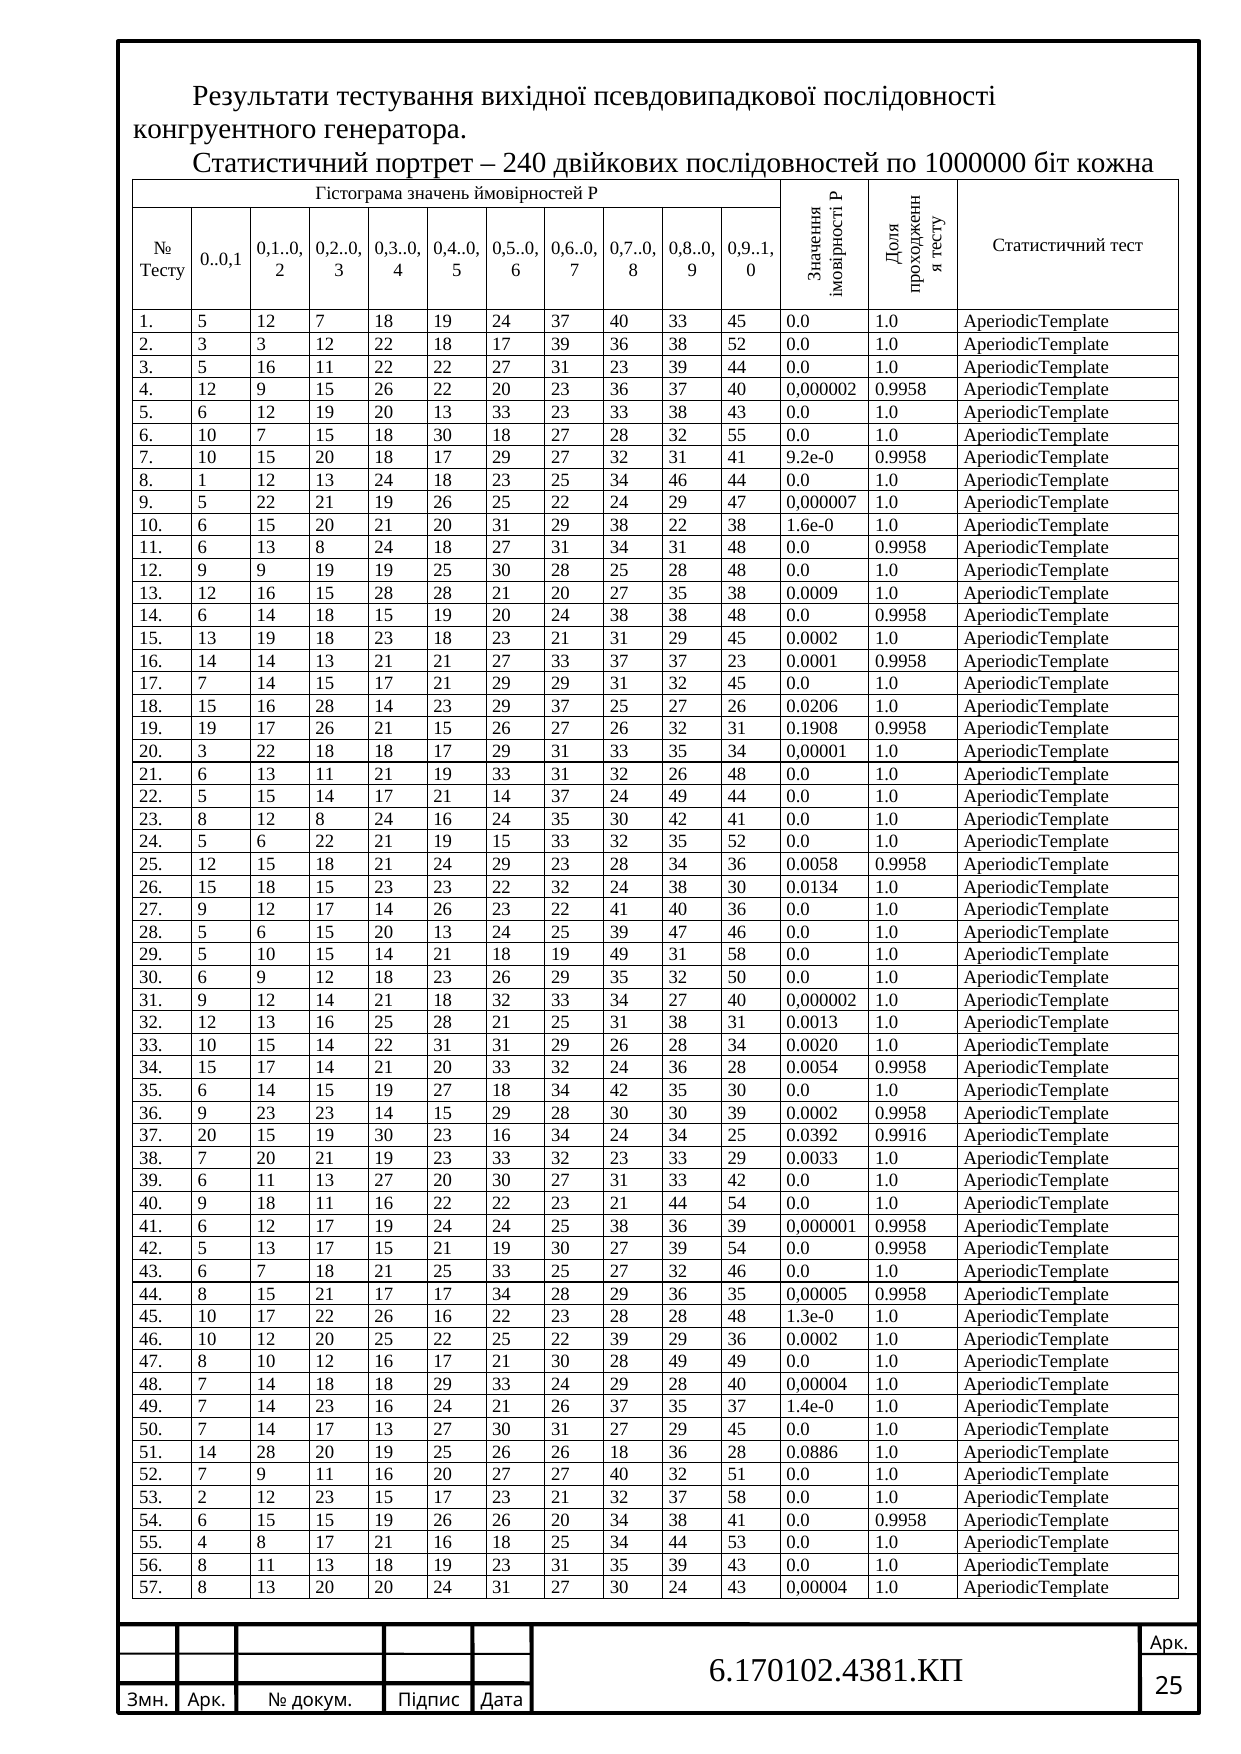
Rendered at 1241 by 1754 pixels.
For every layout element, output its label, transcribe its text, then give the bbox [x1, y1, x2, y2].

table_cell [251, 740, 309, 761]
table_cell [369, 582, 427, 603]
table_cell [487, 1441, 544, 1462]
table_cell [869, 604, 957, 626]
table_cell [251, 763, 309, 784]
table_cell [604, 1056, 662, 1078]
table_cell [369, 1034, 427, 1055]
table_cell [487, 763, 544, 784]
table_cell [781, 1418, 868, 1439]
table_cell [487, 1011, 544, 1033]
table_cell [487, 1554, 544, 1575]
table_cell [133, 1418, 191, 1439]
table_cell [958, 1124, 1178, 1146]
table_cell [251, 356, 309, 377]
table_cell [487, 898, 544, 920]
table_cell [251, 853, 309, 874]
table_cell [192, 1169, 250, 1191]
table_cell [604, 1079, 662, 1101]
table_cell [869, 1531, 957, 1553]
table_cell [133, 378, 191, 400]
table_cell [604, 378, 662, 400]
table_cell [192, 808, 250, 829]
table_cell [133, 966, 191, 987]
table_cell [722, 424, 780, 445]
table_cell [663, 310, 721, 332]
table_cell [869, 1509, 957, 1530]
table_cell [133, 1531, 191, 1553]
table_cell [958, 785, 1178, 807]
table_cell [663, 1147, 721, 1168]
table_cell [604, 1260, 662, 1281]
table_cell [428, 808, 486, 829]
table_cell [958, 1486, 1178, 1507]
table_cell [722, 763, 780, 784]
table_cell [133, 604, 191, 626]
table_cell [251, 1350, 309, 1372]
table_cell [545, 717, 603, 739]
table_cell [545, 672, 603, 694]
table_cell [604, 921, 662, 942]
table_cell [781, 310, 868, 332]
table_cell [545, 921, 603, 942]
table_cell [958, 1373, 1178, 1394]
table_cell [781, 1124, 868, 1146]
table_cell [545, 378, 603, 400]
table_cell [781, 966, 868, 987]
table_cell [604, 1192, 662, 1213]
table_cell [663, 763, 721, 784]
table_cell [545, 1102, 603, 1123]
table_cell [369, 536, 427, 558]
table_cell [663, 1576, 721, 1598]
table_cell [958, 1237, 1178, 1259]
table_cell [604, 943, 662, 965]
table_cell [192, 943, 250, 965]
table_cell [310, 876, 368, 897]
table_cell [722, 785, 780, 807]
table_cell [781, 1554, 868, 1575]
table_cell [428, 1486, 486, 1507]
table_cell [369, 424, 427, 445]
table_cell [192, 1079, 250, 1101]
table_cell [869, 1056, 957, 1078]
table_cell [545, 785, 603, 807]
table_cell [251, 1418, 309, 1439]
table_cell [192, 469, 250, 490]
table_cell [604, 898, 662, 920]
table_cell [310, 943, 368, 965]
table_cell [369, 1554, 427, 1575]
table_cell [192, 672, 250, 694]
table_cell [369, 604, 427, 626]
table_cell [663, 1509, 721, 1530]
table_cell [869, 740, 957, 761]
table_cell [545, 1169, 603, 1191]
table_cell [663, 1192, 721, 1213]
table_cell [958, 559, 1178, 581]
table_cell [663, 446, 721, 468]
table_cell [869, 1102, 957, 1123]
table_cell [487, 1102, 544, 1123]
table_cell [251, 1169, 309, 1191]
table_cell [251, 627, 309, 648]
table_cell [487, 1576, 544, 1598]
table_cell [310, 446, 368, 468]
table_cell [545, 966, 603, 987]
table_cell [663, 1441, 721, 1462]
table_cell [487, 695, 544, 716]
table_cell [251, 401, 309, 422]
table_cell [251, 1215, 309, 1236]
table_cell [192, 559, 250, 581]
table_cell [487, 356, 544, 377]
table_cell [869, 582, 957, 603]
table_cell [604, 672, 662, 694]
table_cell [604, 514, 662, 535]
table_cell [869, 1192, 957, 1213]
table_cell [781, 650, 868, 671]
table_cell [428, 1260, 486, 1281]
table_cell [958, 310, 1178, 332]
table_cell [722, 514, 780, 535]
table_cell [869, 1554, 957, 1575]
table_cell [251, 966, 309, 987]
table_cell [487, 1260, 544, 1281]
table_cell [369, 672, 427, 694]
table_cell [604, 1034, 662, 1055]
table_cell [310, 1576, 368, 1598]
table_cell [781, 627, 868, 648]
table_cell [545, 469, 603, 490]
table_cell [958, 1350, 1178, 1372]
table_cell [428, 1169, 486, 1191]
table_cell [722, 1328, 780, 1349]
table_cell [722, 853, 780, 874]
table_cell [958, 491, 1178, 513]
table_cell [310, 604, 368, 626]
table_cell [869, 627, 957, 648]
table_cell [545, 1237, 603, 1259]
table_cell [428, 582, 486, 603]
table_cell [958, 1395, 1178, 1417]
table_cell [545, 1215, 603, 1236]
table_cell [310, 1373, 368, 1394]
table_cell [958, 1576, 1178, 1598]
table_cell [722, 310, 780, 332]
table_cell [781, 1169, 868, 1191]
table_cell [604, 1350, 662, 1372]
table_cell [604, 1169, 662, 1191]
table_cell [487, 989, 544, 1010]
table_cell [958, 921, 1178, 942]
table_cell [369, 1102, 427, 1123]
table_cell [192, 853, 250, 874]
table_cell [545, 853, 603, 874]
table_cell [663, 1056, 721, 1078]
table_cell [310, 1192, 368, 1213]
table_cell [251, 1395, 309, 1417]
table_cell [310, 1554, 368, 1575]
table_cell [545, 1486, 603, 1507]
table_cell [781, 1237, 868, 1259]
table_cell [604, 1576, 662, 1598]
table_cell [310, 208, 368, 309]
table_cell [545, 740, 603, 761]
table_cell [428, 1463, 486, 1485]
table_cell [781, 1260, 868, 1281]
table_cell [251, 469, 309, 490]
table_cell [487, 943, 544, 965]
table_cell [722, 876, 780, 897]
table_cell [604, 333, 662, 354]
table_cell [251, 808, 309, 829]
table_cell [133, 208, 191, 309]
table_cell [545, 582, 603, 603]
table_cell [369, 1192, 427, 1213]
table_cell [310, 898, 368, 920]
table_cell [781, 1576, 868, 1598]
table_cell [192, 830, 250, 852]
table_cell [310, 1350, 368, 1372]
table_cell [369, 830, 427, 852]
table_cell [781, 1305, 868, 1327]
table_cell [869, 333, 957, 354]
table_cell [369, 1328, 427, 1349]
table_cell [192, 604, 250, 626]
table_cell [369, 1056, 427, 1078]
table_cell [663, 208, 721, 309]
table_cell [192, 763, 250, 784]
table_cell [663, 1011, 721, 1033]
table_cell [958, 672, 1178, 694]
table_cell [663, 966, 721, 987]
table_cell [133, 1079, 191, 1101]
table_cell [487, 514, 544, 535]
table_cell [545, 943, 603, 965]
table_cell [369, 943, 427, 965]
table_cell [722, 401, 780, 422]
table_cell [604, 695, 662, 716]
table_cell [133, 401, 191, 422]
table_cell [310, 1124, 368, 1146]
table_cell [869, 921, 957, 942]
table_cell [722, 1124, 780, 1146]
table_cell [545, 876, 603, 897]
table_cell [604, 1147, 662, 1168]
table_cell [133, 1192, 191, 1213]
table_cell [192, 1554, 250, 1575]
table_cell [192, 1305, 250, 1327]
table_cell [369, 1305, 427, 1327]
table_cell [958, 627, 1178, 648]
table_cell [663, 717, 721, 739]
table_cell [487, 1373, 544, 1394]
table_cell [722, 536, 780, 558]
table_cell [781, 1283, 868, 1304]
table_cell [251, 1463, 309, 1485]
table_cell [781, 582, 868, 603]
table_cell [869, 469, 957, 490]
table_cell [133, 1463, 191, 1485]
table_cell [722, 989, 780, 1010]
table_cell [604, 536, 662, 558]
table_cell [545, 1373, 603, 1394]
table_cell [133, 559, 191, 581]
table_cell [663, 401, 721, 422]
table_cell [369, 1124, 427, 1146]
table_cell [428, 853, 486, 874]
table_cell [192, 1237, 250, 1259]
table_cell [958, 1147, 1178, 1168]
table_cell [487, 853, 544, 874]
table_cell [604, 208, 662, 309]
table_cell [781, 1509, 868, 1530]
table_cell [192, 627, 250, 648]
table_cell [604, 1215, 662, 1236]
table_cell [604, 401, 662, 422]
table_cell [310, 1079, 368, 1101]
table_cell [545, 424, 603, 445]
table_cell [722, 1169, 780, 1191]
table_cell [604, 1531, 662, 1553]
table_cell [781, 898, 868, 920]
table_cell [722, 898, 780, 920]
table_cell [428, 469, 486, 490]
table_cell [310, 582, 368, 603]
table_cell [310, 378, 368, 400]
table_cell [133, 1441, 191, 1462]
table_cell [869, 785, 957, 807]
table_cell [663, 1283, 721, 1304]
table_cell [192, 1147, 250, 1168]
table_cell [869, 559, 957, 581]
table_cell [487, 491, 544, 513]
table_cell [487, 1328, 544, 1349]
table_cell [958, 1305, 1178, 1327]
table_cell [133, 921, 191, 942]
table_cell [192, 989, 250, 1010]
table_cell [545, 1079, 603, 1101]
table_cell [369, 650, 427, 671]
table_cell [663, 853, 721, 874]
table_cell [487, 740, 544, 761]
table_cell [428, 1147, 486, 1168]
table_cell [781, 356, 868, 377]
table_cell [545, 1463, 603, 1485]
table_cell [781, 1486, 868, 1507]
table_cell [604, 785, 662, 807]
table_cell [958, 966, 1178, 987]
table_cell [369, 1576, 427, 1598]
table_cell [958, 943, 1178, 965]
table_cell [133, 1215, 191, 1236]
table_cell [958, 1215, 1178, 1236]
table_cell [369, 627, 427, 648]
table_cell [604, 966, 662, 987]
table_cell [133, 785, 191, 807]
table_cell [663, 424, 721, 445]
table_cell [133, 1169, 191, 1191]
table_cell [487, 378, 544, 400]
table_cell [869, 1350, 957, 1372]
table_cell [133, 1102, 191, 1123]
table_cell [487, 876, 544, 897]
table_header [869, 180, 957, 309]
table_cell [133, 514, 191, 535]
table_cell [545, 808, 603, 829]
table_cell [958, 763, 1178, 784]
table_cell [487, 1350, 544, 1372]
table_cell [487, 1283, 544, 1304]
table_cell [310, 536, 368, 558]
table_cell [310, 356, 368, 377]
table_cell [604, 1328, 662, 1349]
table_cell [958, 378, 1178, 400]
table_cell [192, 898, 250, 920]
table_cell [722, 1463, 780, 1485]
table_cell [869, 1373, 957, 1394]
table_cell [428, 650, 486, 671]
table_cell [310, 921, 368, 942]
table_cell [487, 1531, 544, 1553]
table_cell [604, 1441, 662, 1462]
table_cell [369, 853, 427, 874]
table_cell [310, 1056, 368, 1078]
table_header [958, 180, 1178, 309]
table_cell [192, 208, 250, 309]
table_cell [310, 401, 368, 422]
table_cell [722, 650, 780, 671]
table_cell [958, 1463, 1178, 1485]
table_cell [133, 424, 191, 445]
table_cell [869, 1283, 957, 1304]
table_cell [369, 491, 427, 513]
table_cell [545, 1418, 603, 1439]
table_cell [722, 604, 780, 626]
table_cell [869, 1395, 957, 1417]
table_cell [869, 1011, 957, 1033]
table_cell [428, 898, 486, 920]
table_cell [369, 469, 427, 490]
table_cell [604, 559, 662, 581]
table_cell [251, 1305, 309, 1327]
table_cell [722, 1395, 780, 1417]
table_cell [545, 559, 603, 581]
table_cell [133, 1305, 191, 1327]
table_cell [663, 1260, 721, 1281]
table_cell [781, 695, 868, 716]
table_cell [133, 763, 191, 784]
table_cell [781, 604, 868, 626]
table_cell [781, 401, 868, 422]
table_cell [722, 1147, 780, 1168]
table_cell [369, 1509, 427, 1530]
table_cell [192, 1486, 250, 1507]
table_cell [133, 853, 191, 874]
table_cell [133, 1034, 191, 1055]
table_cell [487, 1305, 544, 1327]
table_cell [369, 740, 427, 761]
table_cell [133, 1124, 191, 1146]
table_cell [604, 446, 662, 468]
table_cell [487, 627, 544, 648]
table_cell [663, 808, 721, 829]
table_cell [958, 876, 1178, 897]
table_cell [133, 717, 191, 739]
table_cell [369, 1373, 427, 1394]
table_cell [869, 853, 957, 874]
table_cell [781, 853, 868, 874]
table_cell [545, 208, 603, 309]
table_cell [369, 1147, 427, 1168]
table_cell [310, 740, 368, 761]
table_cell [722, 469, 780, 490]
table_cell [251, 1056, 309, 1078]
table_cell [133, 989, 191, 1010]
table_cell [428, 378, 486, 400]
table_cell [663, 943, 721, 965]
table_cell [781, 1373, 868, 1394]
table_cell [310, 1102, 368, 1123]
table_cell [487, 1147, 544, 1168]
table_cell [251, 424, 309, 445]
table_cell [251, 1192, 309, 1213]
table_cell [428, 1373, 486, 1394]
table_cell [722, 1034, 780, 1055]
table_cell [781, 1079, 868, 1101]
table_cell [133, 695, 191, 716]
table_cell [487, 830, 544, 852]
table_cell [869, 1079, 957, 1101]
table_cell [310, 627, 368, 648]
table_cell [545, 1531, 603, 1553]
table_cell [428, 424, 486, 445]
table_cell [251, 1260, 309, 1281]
text Результати тестування вихідної псевдовипадкової послідовності конгруентного генератора. [133, 78, 1181, 145]
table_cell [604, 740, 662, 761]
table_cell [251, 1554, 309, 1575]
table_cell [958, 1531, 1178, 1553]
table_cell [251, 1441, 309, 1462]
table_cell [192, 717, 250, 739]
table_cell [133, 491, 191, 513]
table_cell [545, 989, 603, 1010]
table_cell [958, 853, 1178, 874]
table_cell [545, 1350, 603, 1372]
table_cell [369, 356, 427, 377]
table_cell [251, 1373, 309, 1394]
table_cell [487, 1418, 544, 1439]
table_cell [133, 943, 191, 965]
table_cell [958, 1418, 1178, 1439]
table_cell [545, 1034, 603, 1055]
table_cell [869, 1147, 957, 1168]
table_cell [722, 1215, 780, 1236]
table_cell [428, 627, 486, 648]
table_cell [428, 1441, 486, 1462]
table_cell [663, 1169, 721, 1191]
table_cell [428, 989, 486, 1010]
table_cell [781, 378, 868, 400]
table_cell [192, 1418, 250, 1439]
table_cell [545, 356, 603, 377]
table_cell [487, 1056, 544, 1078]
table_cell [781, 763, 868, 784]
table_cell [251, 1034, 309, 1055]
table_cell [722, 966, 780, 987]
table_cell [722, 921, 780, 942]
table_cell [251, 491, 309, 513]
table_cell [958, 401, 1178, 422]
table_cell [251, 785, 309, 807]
text Статистичний портрет – 240 двійкових послідовностей по 1000000 біт кожна [133, 145, 1181, 178]
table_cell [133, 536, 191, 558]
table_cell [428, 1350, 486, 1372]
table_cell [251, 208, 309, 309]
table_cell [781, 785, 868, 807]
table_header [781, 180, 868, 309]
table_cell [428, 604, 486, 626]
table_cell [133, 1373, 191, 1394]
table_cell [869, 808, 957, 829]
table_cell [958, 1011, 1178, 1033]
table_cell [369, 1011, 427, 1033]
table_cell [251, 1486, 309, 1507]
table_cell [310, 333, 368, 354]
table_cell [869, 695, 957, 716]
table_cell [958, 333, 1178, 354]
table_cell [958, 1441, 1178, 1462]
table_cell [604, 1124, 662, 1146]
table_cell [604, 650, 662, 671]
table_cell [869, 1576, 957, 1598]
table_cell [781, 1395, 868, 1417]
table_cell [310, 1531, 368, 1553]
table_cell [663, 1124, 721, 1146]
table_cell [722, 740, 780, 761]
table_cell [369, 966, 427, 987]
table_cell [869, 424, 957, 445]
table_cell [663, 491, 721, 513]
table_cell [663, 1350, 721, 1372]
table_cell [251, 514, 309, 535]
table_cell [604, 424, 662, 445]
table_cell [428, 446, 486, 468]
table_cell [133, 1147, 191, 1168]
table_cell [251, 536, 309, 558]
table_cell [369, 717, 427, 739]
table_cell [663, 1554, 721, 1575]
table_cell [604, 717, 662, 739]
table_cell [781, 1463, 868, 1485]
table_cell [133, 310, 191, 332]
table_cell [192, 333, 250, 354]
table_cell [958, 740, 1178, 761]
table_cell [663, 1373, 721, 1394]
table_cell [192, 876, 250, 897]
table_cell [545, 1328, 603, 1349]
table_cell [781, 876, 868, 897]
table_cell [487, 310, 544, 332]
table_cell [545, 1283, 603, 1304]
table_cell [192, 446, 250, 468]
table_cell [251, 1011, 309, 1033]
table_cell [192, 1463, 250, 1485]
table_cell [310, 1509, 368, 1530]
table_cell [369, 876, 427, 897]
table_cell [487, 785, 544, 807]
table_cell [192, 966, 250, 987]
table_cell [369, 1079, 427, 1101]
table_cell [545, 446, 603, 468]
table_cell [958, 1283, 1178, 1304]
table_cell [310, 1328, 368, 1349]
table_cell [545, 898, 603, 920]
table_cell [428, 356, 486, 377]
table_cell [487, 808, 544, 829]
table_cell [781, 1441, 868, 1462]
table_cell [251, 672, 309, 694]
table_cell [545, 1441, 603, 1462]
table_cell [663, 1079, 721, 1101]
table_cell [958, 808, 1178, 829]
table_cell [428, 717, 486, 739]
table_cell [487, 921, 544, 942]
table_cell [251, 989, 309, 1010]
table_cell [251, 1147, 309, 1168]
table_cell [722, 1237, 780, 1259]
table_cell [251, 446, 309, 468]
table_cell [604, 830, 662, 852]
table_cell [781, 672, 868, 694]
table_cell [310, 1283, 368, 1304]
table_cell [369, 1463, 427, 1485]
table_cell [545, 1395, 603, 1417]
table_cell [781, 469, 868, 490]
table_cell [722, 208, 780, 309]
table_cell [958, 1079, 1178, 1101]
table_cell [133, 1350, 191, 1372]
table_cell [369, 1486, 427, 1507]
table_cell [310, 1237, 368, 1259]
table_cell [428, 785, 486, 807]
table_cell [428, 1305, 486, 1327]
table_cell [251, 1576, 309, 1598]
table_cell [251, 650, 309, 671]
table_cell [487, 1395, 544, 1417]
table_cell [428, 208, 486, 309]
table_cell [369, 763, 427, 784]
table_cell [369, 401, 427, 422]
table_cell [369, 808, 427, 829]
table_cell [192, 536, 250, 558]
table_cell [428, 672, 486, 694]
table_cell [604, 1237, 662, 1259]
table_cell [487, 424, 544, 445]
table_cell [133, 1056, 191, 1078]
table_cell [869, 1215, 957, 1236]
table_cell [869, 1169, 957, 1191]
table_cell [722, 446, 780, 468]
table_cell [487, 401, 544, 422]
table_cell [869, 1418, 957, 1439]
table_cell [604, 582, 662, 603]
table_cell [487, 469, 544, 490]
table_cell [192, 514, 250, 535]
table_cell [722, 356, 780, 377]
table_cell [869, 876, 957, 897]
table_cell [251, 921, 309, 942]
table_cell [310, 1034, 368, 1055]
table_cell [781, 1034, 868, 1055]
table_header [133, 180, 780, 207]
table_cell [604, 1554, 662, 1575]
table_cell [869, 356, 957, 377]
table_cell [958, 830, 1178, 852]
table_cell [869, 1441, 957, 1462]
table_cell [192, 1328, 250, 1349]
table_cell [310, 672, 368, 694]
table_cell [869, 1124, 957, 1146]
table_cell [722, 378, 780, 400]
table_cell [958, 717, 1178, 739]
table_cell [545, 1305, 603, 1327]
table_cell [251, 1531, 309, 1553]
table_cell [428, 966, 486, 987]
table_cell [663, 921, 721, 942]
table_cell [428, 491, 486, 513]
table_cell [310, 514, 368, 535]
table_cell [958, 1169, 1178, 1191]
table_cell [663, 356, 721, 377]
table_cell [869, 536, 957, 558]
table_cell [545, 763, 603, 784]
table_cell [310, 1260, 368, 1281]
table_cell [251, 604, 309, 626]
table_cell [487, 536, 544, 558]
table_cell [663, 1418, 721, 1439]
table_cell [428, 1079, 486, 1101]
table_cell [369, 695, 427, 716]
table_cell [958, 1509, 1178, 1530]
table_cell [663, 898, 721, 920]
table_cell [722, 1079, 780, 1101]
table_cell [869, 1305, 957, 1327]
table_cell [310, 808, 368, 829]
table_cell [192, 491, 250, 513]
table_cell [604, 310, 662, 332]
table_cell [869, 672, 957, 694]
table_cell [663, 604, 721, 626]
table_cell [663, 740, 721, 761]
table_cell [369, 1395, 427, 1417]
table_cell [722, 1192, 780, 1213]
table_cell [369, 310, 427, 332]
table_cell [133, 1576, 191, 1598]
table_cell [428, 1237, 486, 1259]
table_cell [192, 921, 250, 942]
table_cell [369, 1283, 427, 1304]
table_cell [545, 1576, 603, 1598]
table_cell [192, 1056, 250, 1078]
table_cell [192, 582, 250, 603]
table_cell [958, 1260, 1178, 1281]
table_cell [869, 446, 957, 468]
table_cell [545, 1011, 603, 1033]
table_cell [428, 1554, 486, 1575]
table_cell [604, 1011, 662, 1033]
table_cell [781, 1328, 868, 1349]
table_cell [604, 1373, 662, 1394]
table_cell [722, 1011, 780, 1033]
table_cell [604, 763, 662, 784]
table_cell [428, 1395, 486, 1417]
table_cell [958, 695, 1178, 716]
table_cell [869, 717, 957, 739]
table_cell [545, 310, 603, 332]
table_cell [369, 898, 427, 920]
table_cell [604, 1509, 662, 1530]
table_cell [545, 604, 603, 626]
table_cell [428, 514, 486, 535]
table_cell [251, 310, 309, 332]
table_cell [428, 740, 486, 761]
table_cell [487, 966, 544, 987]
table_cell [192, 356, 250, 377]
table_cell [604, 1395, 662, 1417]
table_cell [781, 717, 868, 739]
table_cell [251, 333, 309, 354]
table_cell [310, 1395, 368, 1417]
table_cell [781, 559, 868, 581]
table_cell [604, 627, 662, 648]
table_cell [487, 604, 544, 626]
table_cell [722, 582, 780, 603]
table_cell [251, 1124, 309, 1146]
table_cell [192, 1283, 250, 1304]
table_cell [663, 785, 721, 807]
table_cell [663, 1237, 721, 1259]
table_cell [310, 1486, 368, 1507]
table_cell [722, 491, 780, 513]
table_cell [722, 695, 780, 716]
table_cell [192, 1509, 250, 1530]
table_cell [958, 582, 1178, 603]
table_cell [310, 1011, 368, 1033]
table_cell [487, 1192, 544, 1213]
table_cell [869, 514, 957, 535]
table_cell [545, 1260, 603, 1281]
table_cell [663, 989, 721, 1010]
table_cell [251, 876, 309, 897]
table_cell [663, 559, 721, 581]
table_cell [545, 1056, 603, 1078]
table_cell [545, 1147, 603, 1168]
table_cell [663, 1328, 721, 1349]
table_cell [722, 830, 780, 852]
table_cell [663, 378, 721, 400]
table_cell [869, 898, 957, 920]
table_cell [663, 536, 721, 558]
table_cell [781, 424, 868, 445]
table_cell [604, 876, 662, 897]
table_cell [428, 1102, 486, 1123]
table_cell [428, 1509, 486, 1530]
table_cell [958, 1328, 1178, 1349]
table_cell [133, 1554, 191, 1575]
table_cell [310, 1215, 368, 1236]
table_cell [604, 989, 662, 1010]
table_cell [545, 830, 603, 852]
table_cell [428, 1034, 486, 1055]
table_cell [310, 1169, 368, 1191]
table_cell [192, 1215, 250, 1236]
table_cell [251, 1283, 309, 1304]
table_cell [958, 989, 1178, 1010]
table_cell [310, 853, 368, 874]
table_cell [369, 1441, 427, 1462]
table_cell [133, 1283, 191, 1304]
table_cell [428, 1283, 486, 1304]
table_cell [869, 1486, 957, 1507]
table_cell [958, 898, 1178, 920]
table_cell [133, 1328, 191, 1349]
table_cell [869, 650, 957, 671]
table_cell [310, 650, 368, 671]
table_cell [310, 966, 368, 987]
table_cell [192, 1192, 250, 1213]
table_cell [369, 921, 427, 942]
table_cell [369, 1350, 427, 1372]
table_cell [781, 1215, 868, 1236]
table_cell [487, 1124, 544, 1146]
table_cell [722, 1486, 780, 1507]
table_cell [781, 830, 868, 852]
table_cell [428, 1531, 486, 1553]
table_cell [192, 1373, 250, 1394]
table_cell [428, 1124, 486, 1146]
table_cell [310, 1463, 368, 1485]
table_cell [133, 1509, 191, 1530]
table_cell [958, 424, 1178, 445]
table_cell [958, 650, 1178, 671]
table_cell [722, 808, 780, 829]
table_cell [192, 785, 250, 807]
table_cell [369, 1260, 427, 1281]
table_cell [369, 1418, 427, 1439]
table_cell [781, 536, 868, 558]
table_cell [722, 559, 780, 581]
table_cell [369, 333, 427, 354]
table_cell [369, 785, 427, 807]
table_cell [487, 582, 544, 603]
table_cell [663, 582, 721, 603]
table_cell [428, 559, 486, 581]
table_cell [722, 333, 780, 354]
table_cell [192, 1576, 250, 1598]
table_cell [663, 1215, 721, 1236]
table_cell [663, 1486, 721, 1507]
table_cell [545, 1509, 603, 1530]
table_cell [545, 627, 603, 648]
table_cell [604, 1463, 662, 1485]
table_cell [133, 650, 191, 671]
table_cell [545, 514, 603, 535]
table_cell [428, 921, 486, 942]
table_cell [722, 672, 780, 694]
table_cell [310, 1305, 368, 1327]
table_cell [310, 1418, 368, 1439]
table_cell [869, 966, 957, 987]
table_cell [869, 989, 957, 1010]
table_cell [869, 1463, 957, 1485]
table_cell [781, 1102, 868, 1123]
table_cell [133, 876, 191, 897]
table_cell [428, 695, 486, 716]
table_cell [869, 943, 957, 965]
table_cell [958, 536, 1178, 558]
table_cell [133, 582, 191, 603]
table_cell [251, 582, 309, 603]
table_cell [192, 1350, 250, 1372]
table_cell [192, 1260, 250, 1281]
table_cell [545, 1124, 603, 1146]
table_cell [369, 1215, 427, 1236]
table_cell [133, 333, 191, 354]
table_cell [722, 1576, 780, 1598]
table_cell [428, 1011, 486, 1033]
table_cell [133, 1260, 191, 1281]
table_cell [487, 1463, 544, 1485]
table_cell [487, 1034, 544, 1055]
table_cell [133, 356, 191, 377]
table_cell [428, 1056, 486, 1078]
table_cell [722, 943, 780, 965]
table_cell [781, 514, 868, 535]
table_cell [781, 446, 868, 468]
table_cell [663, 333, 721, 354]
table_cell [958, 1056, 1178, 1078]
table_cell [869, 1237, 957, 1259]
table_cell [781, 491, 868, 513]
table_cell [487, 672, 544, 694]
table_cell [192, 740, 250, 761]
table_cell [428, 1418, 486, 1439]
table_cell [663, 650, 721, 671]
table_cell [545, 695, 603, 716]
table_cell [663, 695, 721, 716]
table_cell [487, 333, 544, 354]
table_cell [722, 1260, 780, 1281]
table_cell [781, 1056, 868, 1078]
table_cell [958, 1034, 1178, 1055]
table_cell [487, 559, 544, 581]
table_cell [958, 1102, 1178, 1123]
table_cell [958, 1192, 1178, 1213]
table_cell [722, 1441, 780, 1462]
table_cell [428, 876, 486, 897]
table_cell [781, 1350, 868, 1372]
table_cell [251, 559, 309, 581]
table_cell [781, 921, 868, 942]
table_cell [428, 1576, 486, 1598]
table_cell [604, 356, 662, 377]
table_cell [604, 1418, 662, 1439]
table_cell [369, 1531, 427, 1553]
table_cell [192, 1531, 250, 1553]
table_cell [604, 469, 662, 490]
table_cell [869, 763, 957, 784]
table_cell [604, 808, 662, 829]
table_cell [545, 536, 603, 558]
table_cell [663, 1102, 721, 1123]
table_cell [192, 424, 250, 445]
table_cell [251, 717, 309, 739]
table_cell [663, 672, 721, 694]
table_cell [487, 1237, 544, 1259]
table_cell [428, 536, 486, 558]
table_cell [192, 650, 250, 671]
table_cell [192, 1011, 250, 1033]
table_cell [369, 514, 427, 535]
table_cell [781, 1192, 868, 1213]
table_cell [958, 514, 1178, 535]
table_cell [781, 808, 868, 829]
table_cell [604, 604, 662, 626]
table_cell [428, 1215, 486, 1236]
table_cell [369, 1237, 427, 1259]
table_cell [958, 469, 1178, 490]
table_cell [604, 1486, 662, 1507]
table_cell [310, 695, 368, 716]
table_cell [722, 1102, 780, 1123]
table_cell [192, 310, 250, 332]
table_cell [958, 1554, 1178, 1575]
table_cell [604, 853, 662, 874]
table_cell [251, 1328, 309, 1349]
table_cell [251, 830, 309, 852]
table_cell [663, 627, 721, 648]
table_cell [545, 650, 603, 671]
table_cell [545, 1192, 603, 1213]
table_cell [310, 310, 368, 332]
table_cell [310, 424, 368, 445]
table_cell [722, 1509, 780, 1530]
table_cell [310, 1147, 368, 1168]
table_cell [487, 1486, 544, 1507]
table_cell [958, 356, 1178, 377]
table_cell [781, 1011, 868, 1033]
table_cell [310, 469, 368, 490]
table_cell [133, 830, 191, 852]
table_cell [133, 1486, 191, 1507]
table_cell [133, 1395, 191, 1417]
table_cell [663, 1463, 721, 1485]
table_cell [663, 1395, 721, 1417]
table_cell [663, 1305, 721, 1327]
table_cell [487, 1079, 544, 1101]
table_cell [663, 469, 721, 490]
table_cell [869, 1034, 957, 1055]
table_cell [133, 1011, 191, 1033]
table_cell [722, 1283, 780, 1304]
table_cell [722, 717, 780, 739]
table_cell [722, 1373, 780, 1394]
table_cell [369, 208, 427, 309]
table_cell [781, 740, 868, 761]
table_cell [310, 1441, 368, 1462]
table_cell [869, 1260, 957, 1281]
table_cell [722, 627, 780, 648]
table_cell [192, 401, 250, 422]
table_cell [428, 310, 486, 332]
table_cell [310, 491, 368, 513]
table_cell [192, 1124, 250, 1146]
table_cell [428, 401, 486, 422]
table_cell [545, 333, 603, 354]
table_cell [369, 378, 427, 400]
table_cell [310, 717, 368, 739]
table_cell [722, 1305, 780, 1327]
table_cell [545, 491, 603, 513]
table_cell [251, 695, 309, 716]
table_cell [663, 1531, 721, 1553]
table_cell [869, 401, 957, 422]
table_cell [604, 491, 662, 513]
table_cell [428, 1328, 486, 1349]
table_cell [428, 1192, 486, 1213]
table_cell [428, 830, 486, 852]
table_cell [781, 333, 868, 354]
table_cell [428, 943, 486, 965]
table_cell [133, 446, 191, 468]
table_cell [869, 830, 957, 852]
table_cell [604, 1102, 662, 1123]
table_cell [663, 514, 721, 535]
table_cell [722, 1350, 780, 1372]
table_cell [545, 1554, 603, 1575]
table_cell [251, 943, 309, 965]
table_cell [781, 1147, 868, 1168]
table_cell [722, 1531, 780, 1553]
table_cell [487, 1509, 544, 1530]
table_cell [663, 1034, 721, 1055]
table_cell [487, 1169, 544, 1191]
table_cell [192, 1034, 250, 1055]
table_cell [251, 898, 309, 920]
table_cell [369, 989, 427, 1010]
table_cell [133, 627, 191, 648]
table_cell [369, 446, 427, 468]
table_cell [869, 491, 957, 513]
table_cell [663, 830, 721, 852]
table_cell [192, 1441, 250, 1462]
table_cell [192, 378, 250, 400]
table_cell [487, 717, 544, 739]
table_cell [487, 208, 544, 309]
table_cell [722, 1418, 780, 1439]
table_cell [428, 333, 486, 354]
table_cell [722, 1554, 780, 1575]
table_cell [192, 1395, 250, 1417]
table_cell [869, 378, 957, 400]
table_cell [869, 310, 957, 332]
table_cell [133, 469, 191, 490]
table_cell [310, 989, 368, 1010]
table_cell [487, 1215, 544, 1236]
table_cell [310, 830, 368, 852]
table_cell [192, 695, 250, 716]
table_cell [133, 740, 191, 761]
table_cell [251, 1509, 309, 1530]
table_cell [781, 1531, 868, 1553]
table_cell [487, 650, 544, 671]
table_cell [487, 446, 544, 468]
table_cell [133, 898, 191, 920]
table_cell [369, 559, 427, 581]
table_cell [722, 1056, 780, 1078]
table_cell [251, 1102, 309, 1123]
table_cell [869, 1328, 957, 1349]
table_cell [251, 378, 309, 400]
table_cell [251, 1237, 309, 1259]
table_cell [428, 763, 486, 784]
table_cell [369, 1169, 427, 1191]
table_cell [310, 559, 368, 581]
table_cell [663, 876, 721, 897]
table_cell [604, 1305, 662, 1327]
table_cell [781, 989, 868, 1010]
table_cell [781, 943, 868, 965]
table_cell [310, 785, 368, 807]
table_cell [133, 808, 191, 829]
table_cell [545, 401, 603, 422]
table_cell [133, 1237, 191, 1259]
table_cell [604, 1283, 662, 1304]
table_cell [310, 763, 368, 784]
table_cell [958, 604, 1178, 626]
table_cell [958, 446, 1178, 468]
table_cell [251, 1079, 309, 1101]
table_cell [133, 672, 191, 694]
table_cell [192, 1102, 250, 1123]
